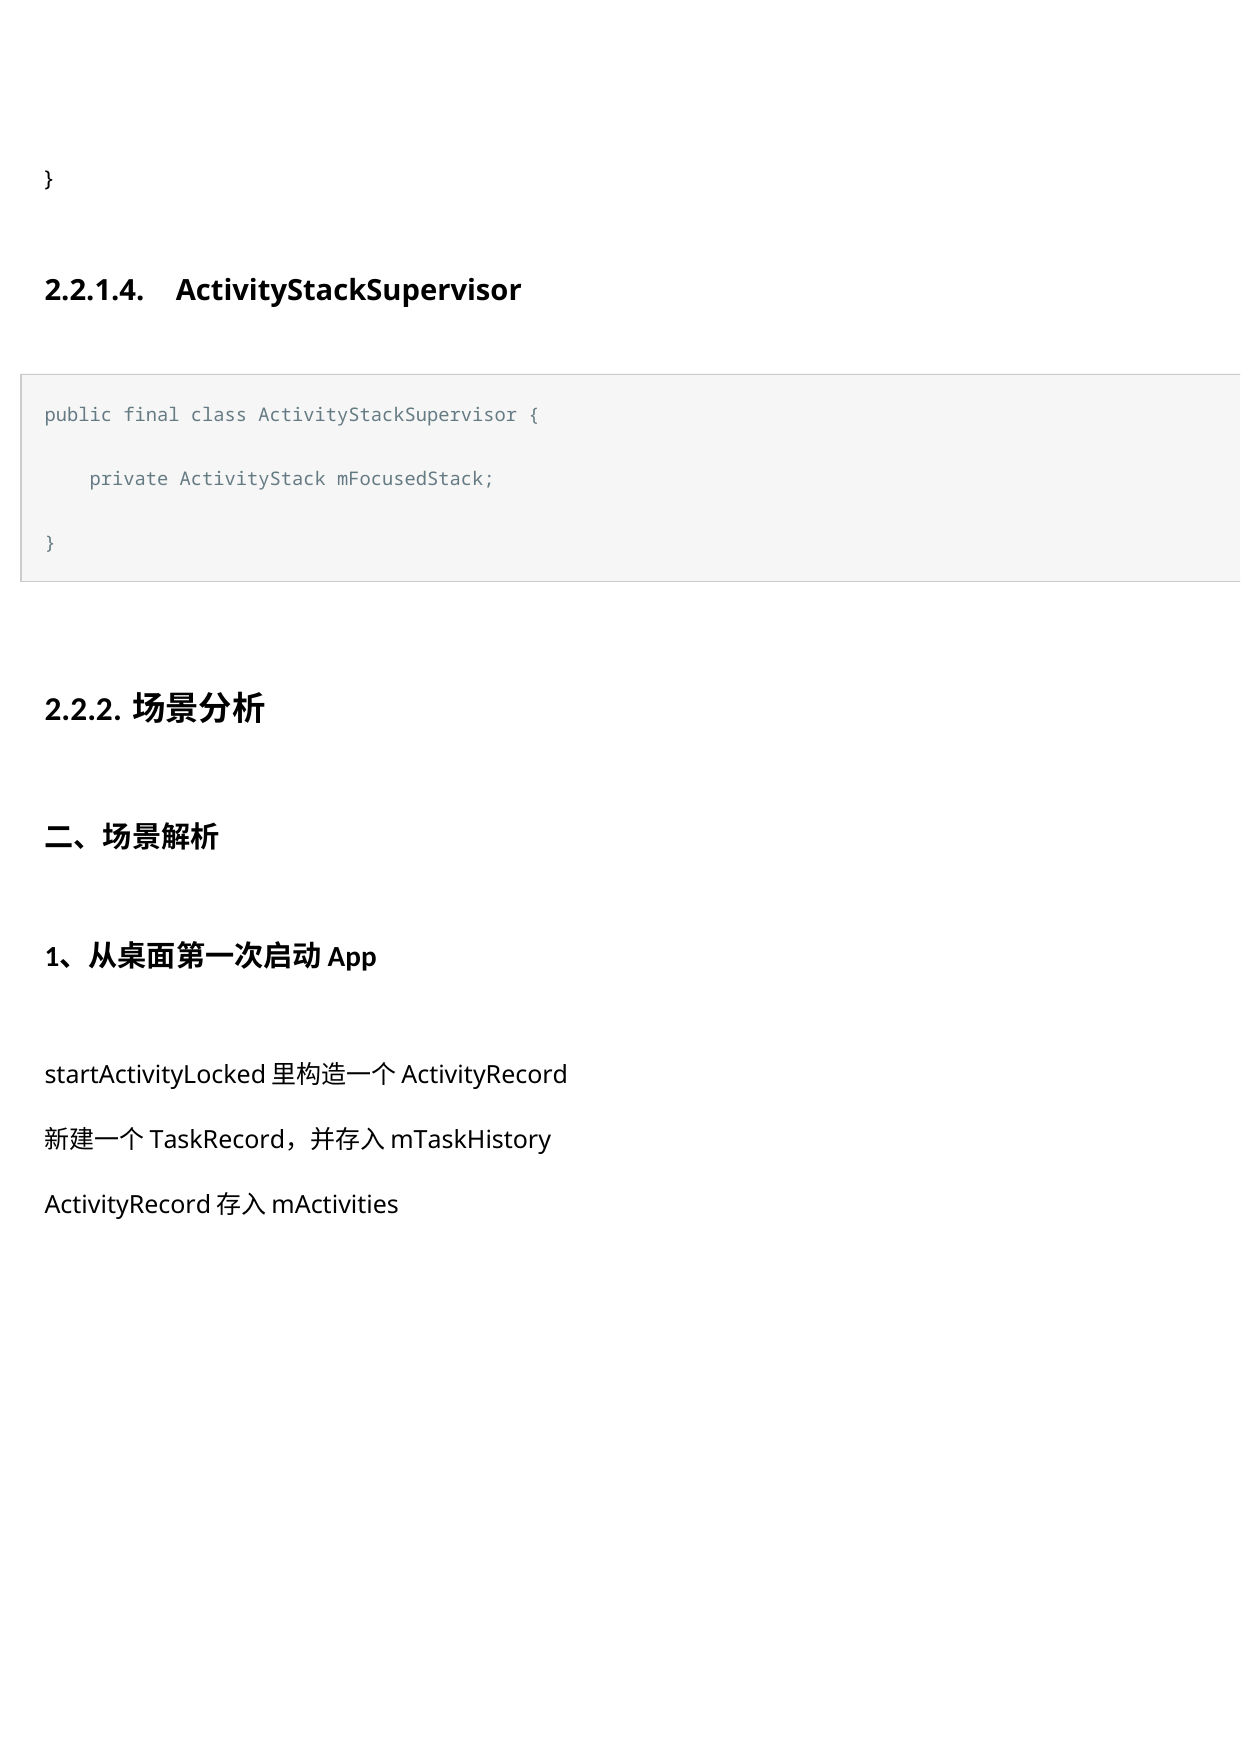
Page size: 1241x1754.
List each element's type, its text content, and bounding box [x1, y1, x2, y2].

subtitle ActivityStackSupervisor [44, 256, 1240, 321]
subtitle 场景分析 [44, 673, 1240, 738]
subtitle 二、场景解析 [44, 803, 1240, 868]
text private ActivityStack mFocusedStack; [22, 437, 1240, 494]
text } [44, 162, 1240, 194]
text startActivityLocked里构造一个ActivityRecord 新建一个TaskRecord，并存入mTaskHistory ActivityRecord存入mActivities [44, 1040, 1240, 1235]
text } [22, 501, 1240, 581]
text public final class ActivityStackSupervisor { [22, 375, 1240, 431]
subtitle 1、从桌面第一次启动App [44, 921, 1240, 986]
